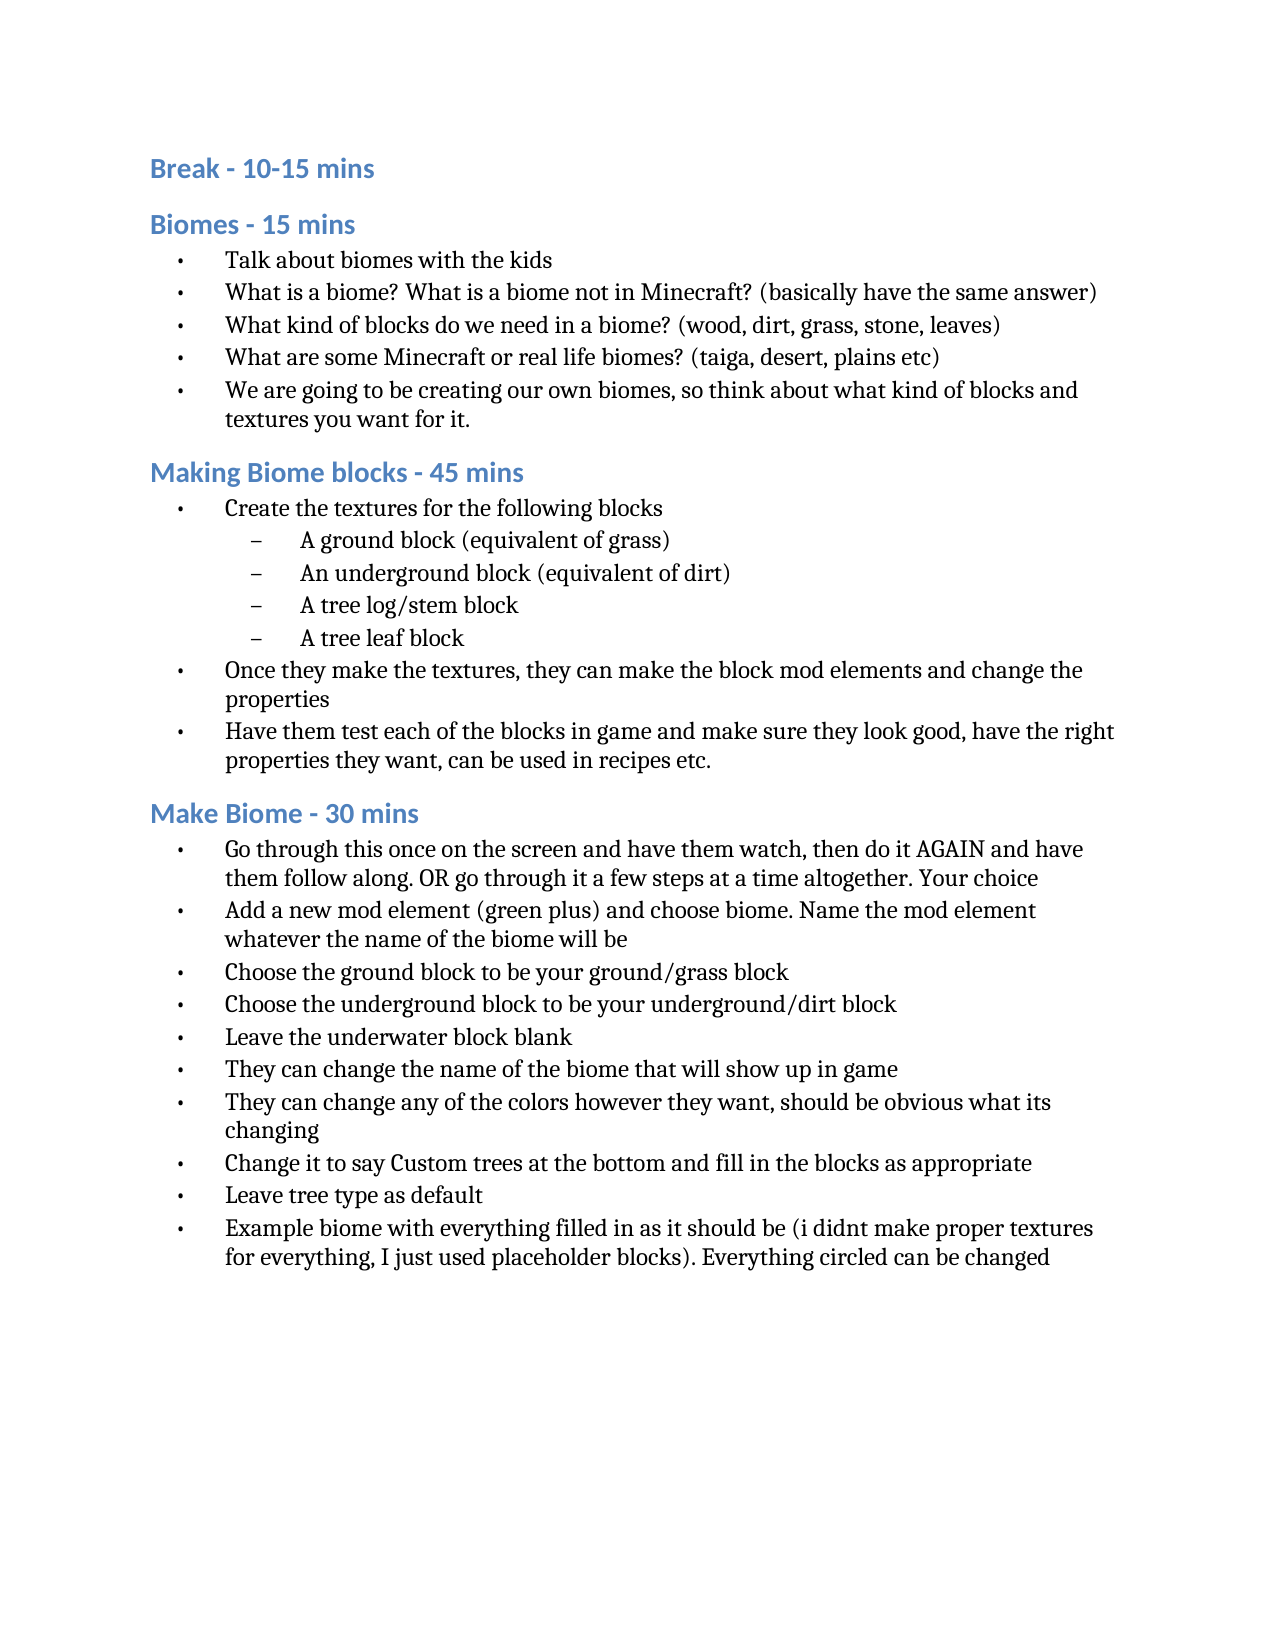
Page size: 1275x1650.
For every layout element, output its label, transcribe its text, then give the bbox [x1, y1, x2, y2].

list Example biome with everything filled in as it should be (i didnt make proper textures for everything, I just used placeholder blocks). Everything circled can be changed [175, 1214, 1125, 1271]
list Create the textures for the following blocks [175, 493, 1125, 522]
list Once they make the textures, they can make the block mod elements and change the properties [175, 656, 1125, 713]
subtitle Biomes - 15 mins [150, 206, 1125, 242]
list Have them test each of the blocks in game and make sure they look good, have the right properties they want, can be used in recipes etc. [175, 717, 1125, 775]
list A tree log/stem block [250, 591, 1125, 620]
list What is a biome? What is a biome not in Minecraft? (basically have the same answer) [175, 278, 1125, 307]
list Change it to say Custom trees at the bottom and fill in the blocks as appropriate [175, 1149, 1125, 1177]
list They can change the name of the biome that will show up in game [175, 1055, 1125, 1084]
subtitle Making Biome blocks - 45 mins [150, 454, 1125, 490]
list A ground block (equivalent of grass) [250, 526, 1125, 555]
subtitle Break - 10-15 mins [150, 150, 1125, 186]
list Leave the underwater block blank [175, 1022, 1125, 1051]
list What are some Minecraft or real life biomes? (taiga, desert, plains etc) [175, 343, 1125, 372]
list They can change any of the colors however they want, should be obvious what its changing [175, 1087, 1125, 1145]
list A tree leaf block [250, 623, 1125, 652]
list Choose the underground block to be your underground/dirt block [175, 990, 1125, 1019]
list An underground block (equivalent of dirt) [250, 558, 1125, 587]
subtitle Make Biome - 30 mins [150, 796, 1125, 831]
list Choose the ground block to be your ground/grass block [175, 957, 1125, 986]
list We are going to be creating our own biomes, so think about what kind of blocks and textures you want for it. [175, 376, 1125, 433]
list Talk about biomes with the kids [175, 246, 1125, 274]
list What kind of blocks do we need in a biome? (wood, dirt, grass, stone, leaves) [175, 311, 1125, 339]
list Go through this once on the screen and have them watch, then do it AGAIN and have them follow along. OR go through it a few steps at a time altogether. Your choice [175, 835, 1125, 892]
list Add a new mod element (green plus) and choose biome. Name the mod element whatever the name of the biome will be [175, 896, 1125, 954]
list Leave tree type as default [175, 1181, 1125, 1210]
